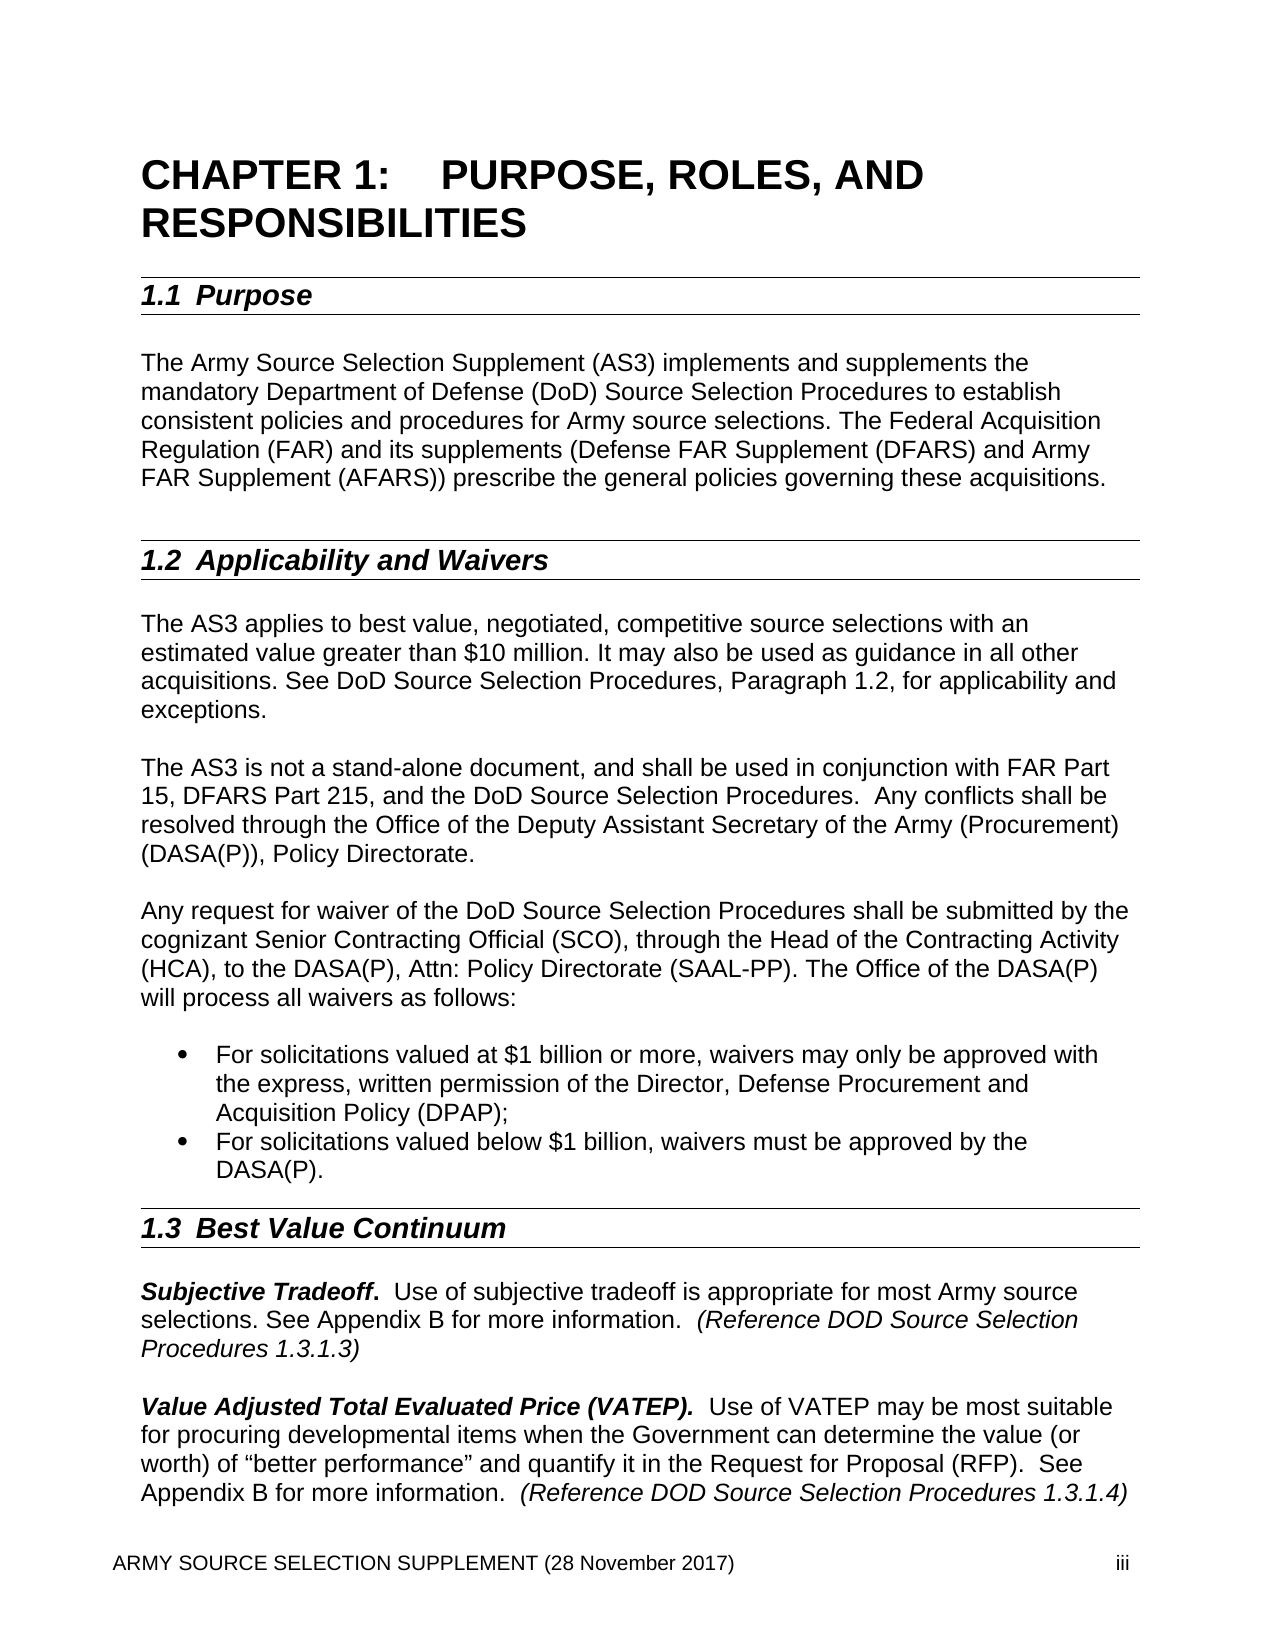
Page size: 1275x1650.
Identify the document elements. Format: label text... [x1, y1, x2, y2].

list The Army Source Selection Supplement (AS3) implements and supplements the mandatory Department of Defense (DoD) Source Selection Procedures to establish consistent policies and procedures for Army source selections. The Federal Acquisition Regulation (FAR) and its supplements (Defense FAR Supplement (DFARS) and Army FAR Supplement (AFARS)) prescribe the general policies governing these acquisitions. [141, 348, 1140, 492]
subtitle Applicability and Waivers [141, 541, 1140, 579]
text The AS3 applies to best value, negotiated, competitive source selections with an estimated value greater than $10 million. It may also be used as guidance in all other acquisitions. See DoD Source Selection Procedures, Paragraph 1.2, for applicability and exceptions. [141, 609, 1140, 724]
text Any request for waiver of the DoD Source Selection Procedures shall be submitted by the cognizant Senior Contracting Official (SCO), through the Head of the Contracting Activity (HCA), to the DASA(P), Attn: Policy Directorate (SAAL-PP). The Office of the DASA(P) will process all waivers as follows: [141, 896, 1140, 1011]
subtitle CHAPTER 1: PURPOSE, ROLES, AND RESPONSIBILITIES [141, 150, 1140, 246]
text Value Adjusted Total Evaluated Price (VATEP). Use of VATEP may be most suitable for procuring developmental items when the Government can determine the value (or worth) of “better performance” and quantify it in the Request for Proposal (RFP). See Appendix B for more information. (Reference DOD Source Selection Procedures 1.3.1.4) [141, 1392, 1140, 1507]
list For solicitations valued below $1 billion, waivers must be approved by the DASA(P). [178, 1126, 1140, 1184]
list For solicitations valued at $1 billion or more, waivers may only be approved with the express, written permission of the Director, Defense Procurement and Acquisition Policy (DPAP); [178, 1040, 1140, 1126]
subtitle Purpose [141, 278, 1140, 314]
text Subjective Tradeoff. Use of subjective tradeoff is appropriate for most Army source selections. See Appendix B for more information. (Reference DOD Source Selection Procedures 1.3.1.3) [141, 1277, 1140, 1363]
subtitle Best Value Continuum [141, 1209, 1140, 1247]
text The AS3 is not a stand-alone document, and shall be used in conjunction with FAR Part 15, DFARS Part 215, and the DoD Source Selection Procedures. Any conflicts shall be resolved through the Office of the Deputy Assistant Secretary of the Army (Procurement) (DASA(P)), Policy Directorate. [141, 753, 1140, 868]
